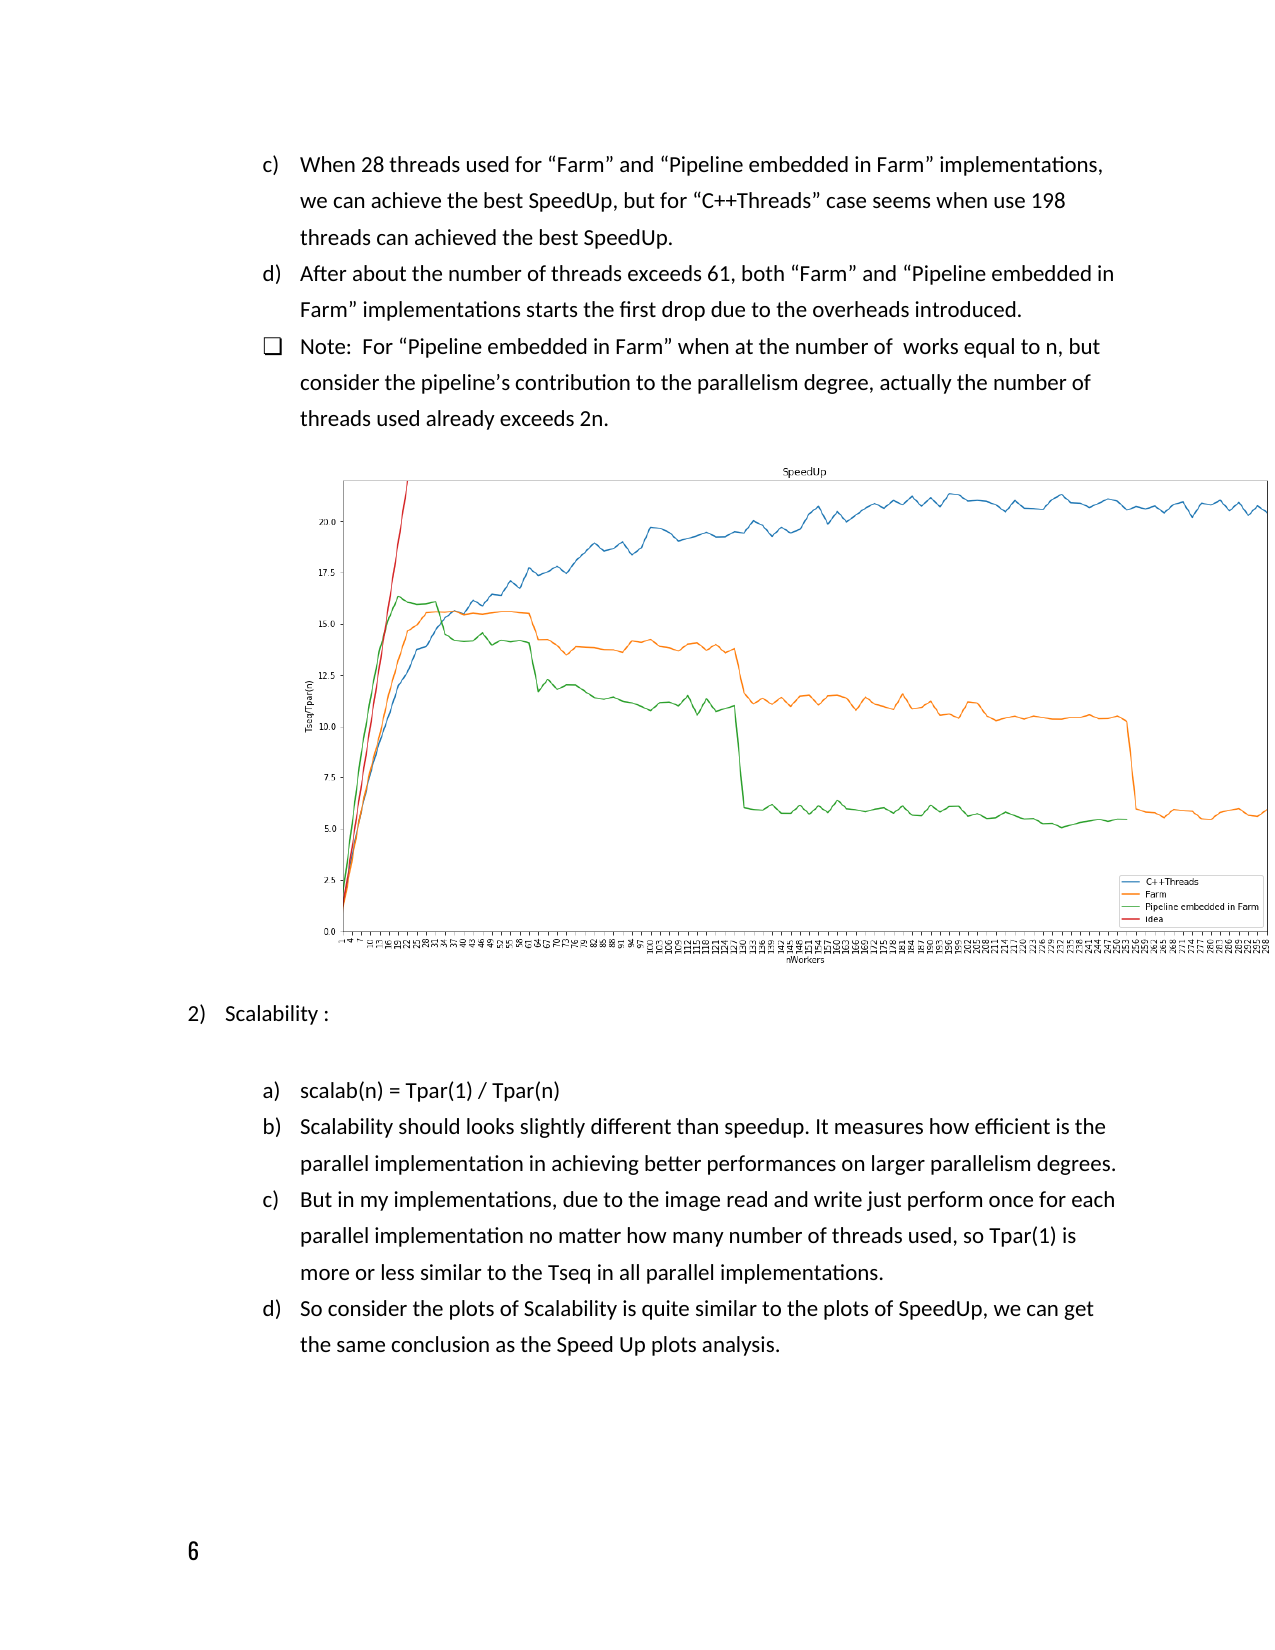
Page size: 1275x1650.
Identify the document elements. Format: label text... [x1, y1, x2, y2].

picture [300, 461, 1275, 970]
list Scalability should looks slightly different than speedup. It measures how efficient is the parallel implementation in achieving better performances on larger parallelism degrees. [262, 1112, 1125, 1177]
list After about the number of threads exceeds 61, both “Farm” and “Pipeline embedded in Farm” implementations starts the first drop due to the overheads introduced. [262, 259, 1125, 323]
subtitle Scalability : [187, 999, 1125, 1027]
list scalab(n) = Tpar(1) / Tpar(n) [262, 1076, 1125, 1104]
list When 28 threads used for “Farm” and “Pipeline embedded in Farm” implementations, we can achieve the best SpeedUp, but for “C++Threads” case seems when use 198 threads can achieved the best SpeedUp. [262, 150, 1125, 251]
list But in my implementations, due to the image read and write just perform once for each parallel implementation no matter how many number of threads used, so Tpar(1) is more or less similar to the Tseq in all parallel implementations. [262, 1185, 1125, 1286]
list So consider the plots of Scalability is quite similar to the plots of SpeedUp, we can get the same conclusion as the Speed Up plots analysis. [262, 1294, 1125, 1358]
list Note: For “Pipeline embedded in Farm” when at the number of works equal to n, but consider the pipeline’s contribution to the parallelism degree, actually the number of threads used already exceeds 2n. [262, 332, 1125, 432]
